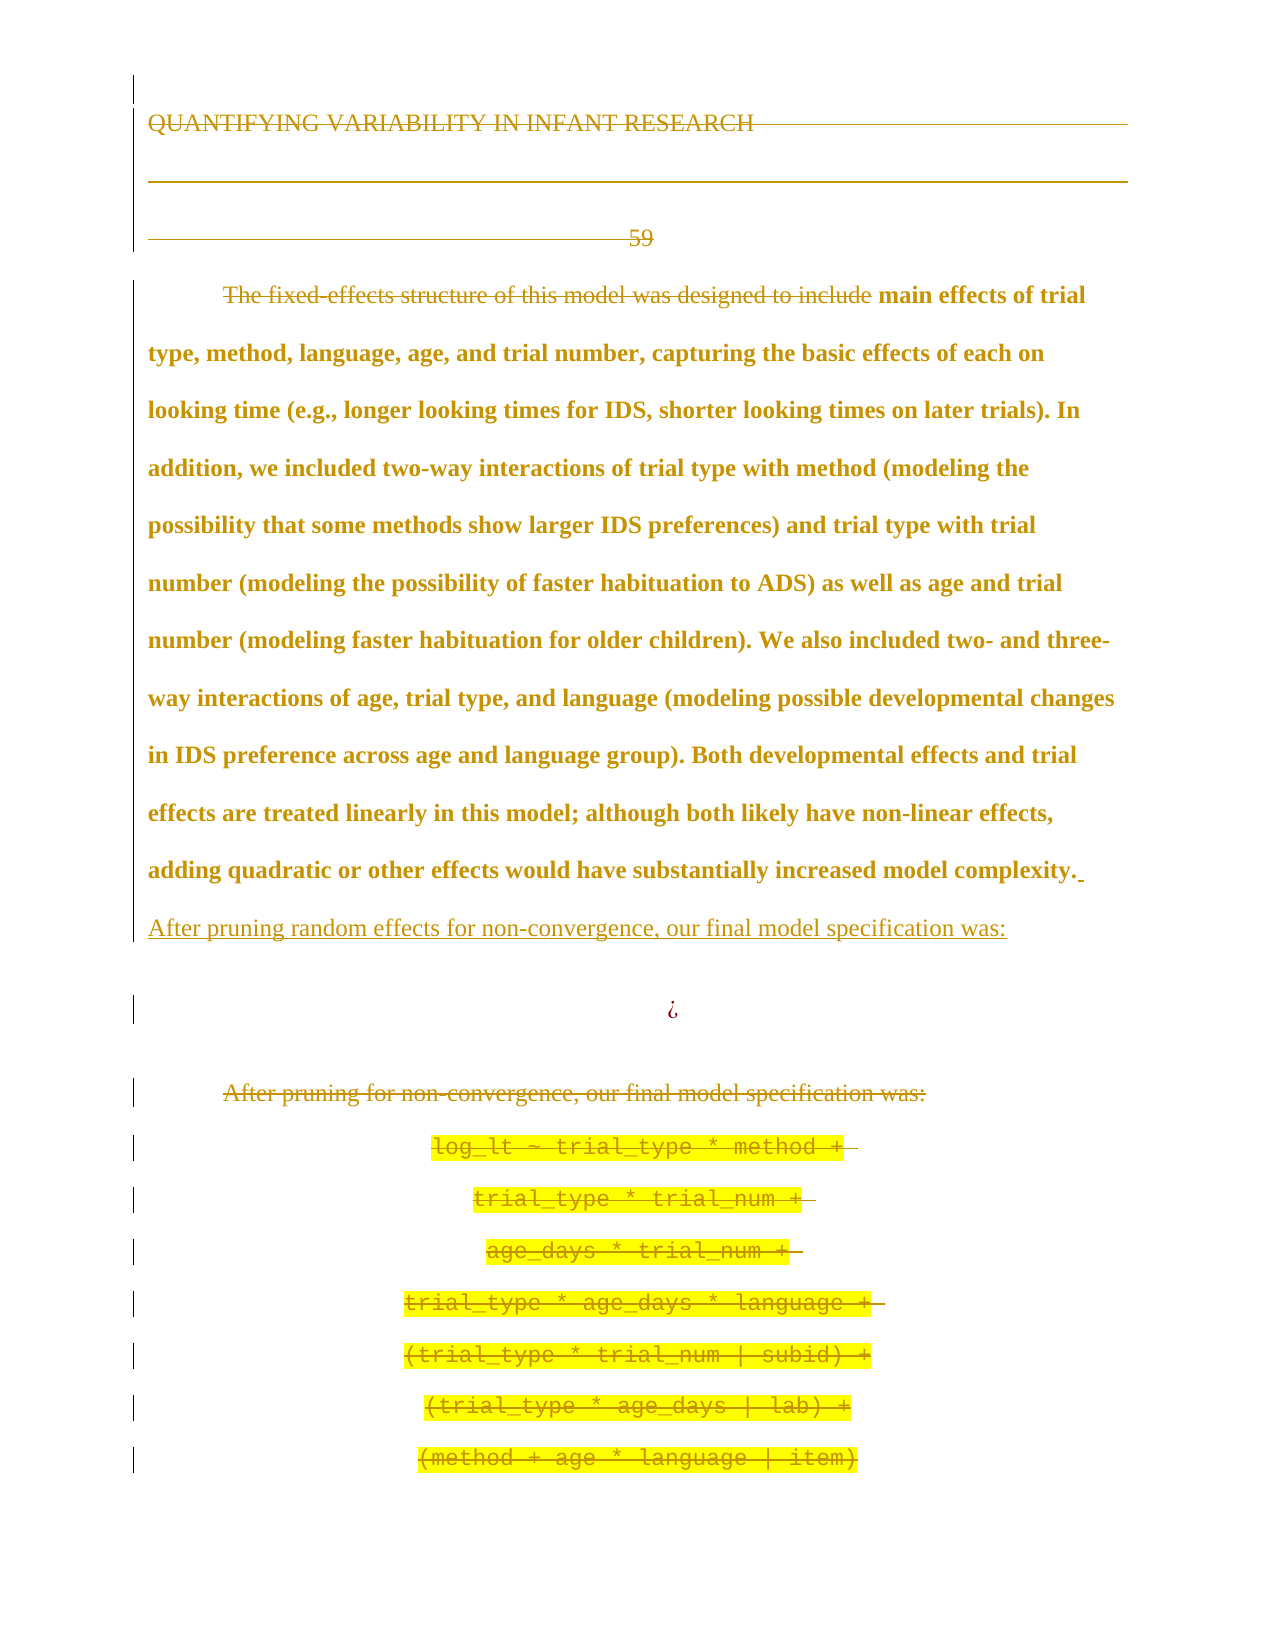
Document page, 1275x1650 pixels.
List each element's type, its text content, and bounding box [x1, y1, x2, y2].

text main effects of trial type, method, language, age, and trial number, capturing the basic effects of each on looking time (e.g., longer looking times for IDS, shorter looking times on later trials). In addition, we included two-way interactions of trial type with method (modeling the possibility that some methods show larger IDS preferences) and trial type with trial number (modeling the possibility of faster habituation to ADS) as well as age and trial number (modeling faster habituation for older children). We also included two- and three-way interactions of age, trial type, and language (modeling possible developmental changes in IDS preference across age and language group). Both developmental effects and trial effects are treated linearly in this model; although both likely have non-linear effects, adding quadratic or other effects would have substantially increased model complexity. [148, 280, 1127, 942]
